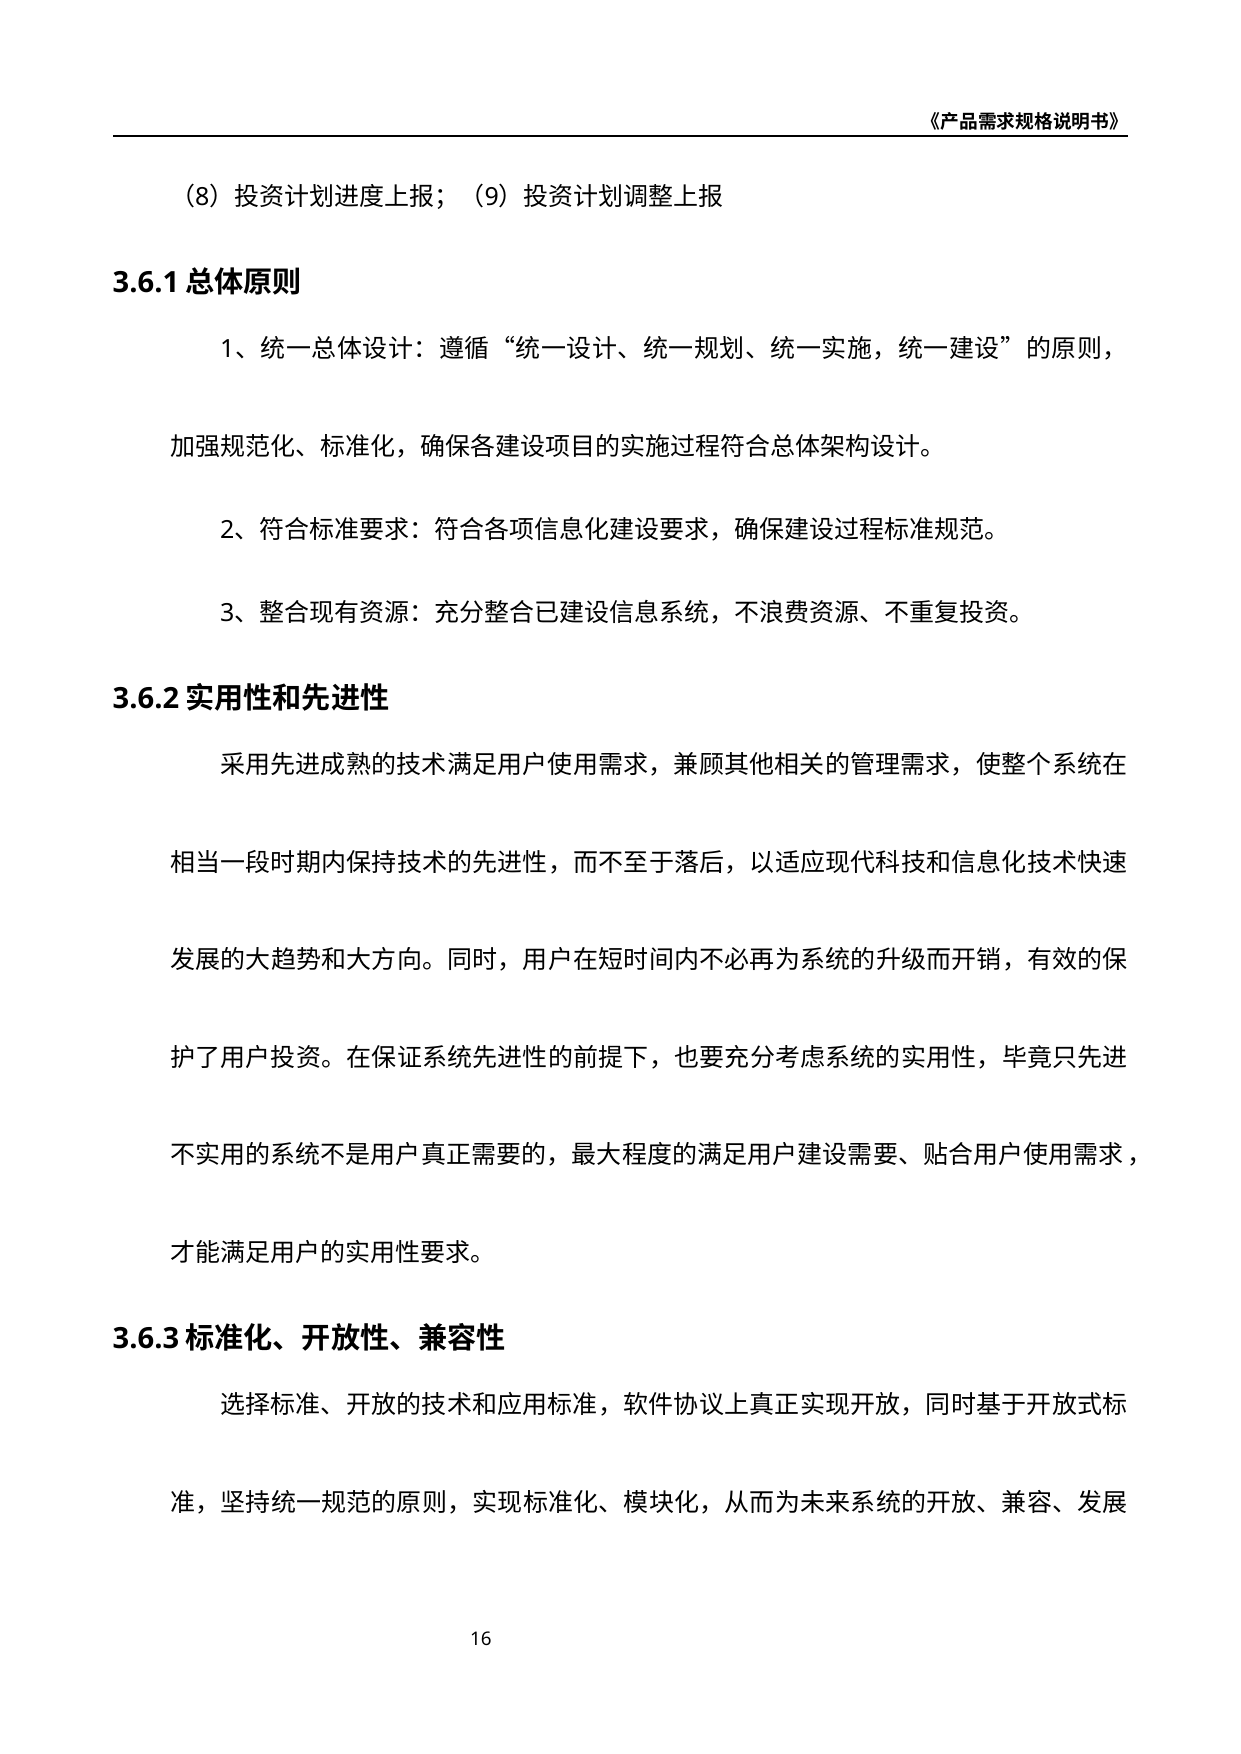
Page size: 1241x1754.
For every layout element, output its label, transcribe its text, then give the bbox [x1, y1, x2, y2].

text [170, 1370, 1128, 1533]
text 1、统一总体设计：遵循“统一设计、统一规划、统一实施，统一建设”的原则，加强规范化、标准化，确保各建设项目的实施过程符合总体架构设计。 [170, 314, 1128, 477]
subtitle 3.6.3标准化、开放性、兼容性 [112, 1303, 1128, 1368]
text 采用先进成熟的技术满足用户使用需求，兼顾其他相关的管理需求，使整个系统在相当一段时期内保持技术的先进性，而不至于落后，以适应现代科技和信息化技术快速发展的大趋势和大方向。同时，用户在短时间内不必再为系统的升级而开销，有效的保护了用户投资。在保证系统先进性的前提下，也要充分考虑系统的实用性，毕竟只先进不实用的系统不是用户真正需要的，最大程度的满足用户建设需要、贴合用户使用需求，才能满足用户的实用性要求。 [170, 730, 1128, 1283]
subtitle 3.6.2实用性和先进性 [112, 663, 1128, 728]
text 2、符合标准要求：符合各项信息化建设要求，确保建设过程标准规范。 [170, 495, 1128, 560]
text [170, 162, 1128, 227]
text 3、整合现有资源：充分整合已建设信息系统，不浪费资源、不重复投资。 [170, 578, 1128, 643]
subtitle 3.6.1总体原则 [112, 247, 1128, 312]
